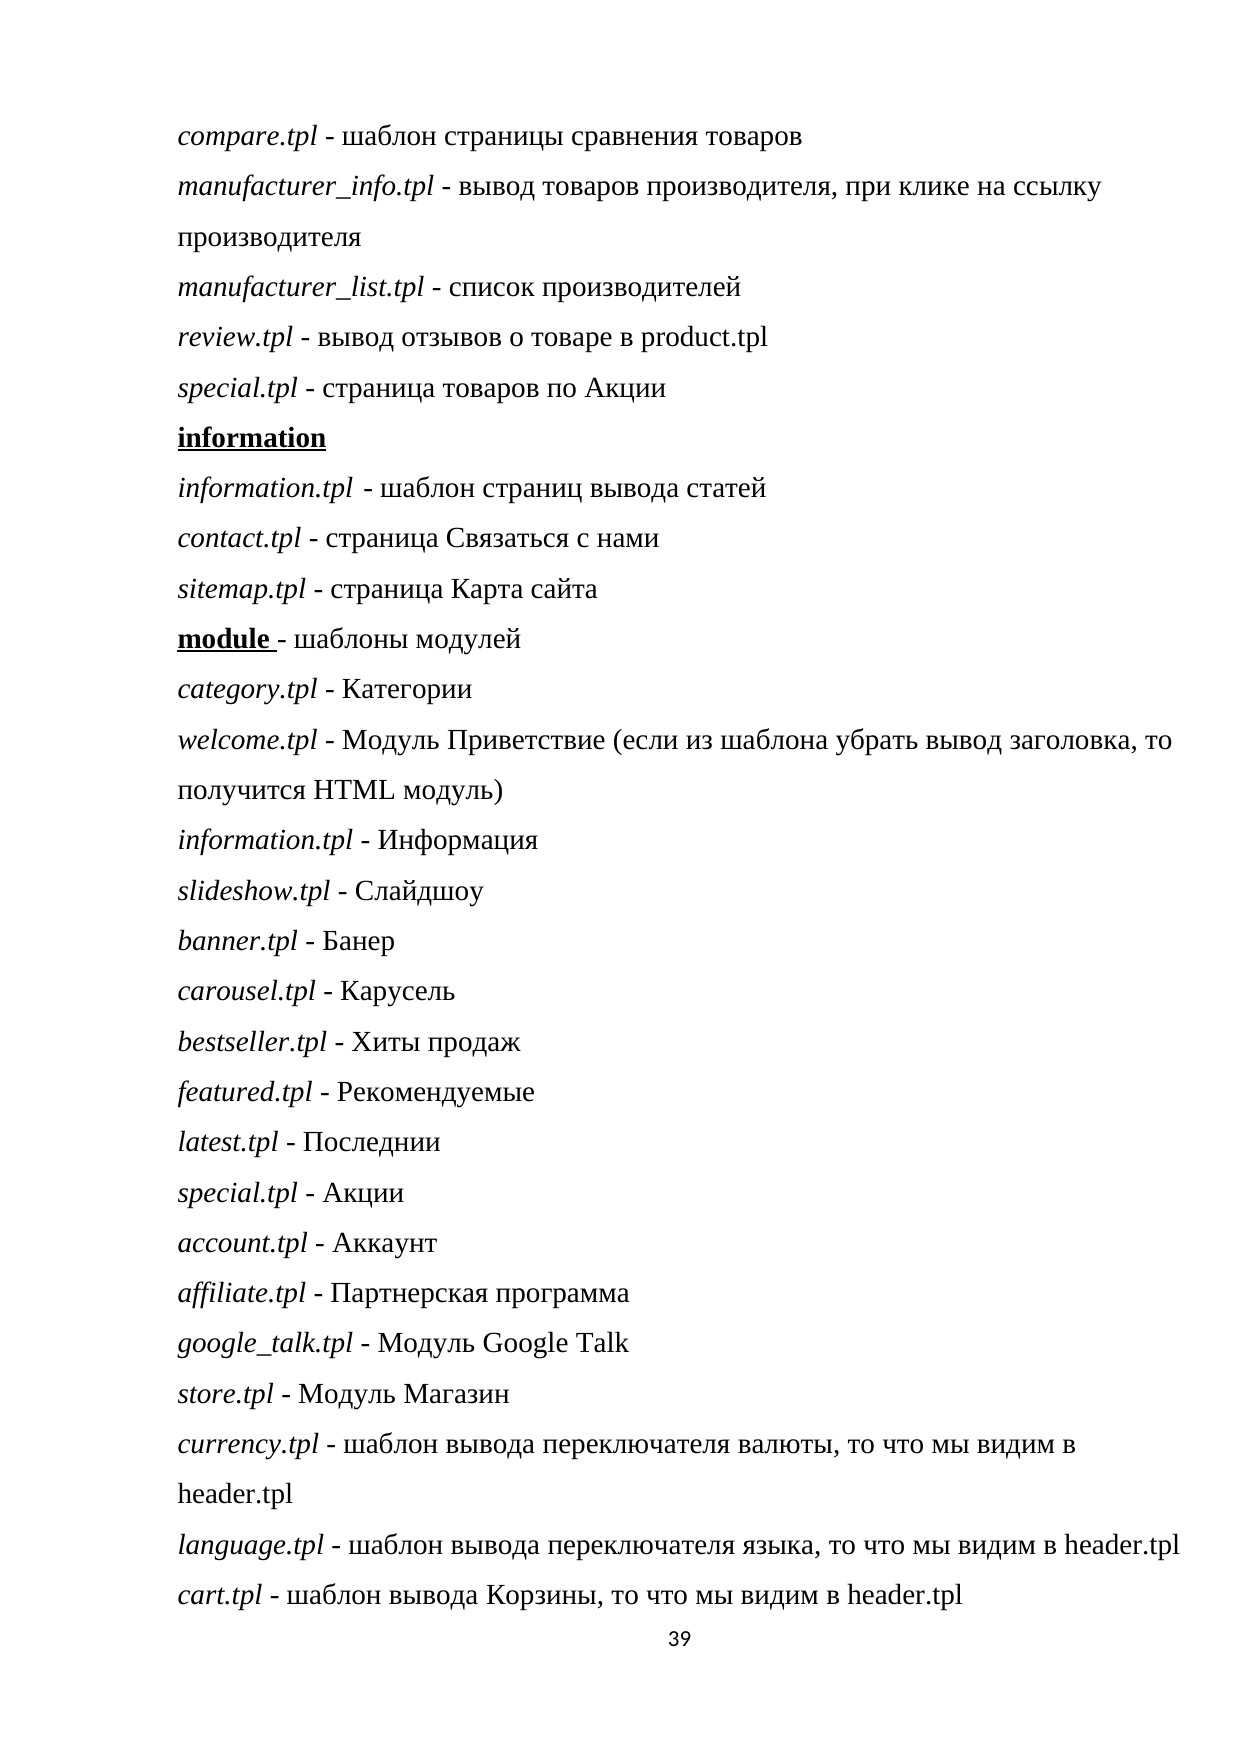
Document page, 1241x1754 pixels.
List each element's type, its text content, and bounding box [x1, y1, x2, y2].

text account.tpl - Аккаунт [177, 1225, 1181, 1258]
text cart.tpl - шаблон вывода Корзины, то что мы видим в header.tpl [177, 1577, 1181, 1611]
text banner.tpl - Банер [177, 923, 1181, 957]
text google_talk.tpl - Модуль Google Talk [177, 1326, 1181, 1359]
text manufacturer_info.tpl - вывод товаров производителя, при клике на ссылку производителя [177, 168, 1181, 252]
text contact.tpl - страница Связаться с нами [177, 521, 1181, 554]
text special.tpl - страница товаров по Акции [177, 370, 1181, 403]
text featured.tpl - Рекомендуемые [177, 1074, 1181, 1108]
text welcome.tpl - Модуль Приветствие (если из шаблона убрать вывод заголовка, то получится HTML модуль) [177, 722, 1181, 806]
text category.tpl - Категории [177, 672, 1181, 705]
text information [177, 420, 1181, 453]
text module - шаблоны модулей [177, 621, 1181, 655]
text currency.tpl - шаблон вывода переключателя валюты, то что мы видим в header.tpl [177, 1426, 1181, 1510]
text slideshow.tpl - Слайдшоу [177, 873, 1181, 906]
text information.tpl - шаблон страниц вывода статей [177, 470, 1181, 504]
text sitemap.tpl - страница Карта сайта [177, 571, 1181, 604]
text affiliate.tpl - Партнерская программа [177, 1275, 1181, 1309]
text bestseller.tpl - Хиты продаж [177, 1024, 1181, 1057]
text review.tpl - вывод отзывов о товаре в product.tpl [177, 319, 1181, 353]
text manufacturer_list.tpl - список производителей [177, 269, 1181, 303]
text special.tpl - Акции [177, 1175, 1181, 1208]
text compare.tpl - шаблон страницы сравнения товаров [177, 118, 1181, 152]
text store.tpl - Модуль Магазин [177, 1376, 1181, 1409]
text language.tpl - шаблон вывода переключателя языка, то что мы видим в header.tpl [177, 1527, 1181, 1560]
text carousel.tpl - Карусель [177, 973, 1181, 1007]
text latest.tpl - Последнии [177, 1124, 1181, 1158]
text information.tpl - Информация [177, 822, 1181, 856]
